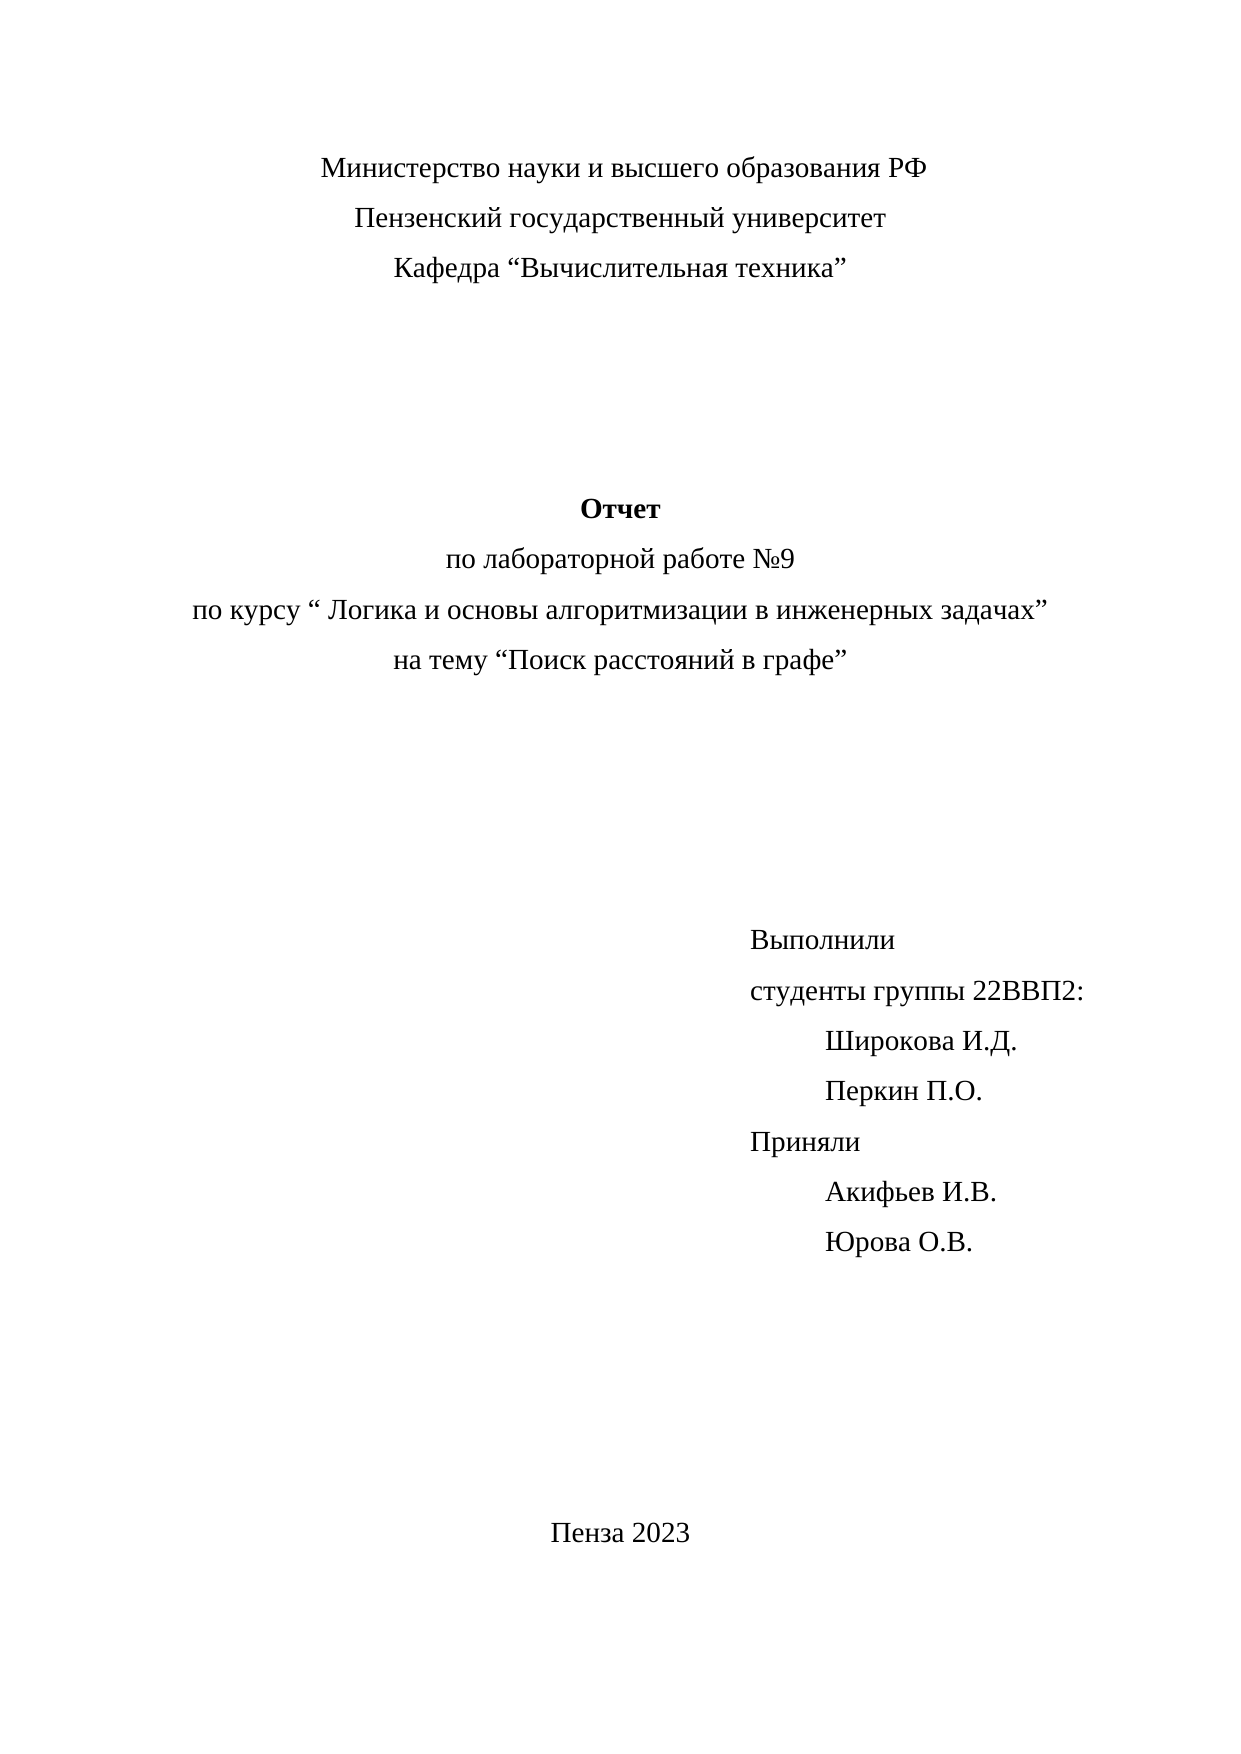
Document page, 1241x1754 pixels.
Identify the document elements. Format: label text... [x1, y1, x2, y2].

text Пенза 2023 [150, 1515, 1090, 1549]
text на тему “Поиск расстояний в графе” [150, 642, 1090, 676]
text Пензенский государственный университет [150, 200, 1090, 234]
text Приняли [750, 1124, 1090, 1157]
text по курсу “ Логика и основы алгоритмизации в инженерных задачах” [150, 592, 1090, 626]
text Широкова И.Д. [825, 1023, 1090, 1057]
text Юрова О.В. [825, 1224, 1090, 1258]
text студенты группы 22ВВП2: [750, 973, 1090, 1006]
text Кафедра “Вычислительная техника” [150, 251, 1090, 284]
text Выполнили [750, 922, 1090, 956]
text Перкин П.О. [825, 1073, 1090, 1107]
text Министерство науки и высшего образования РФ [150, 150, 1090, 183]
text Акифьев И.В. [825, 1174, 1090, 1208]
text по лабораторной работе №9 [150, 542, 1090, 575]
text Отчет [150, 491, 1090, 525]
